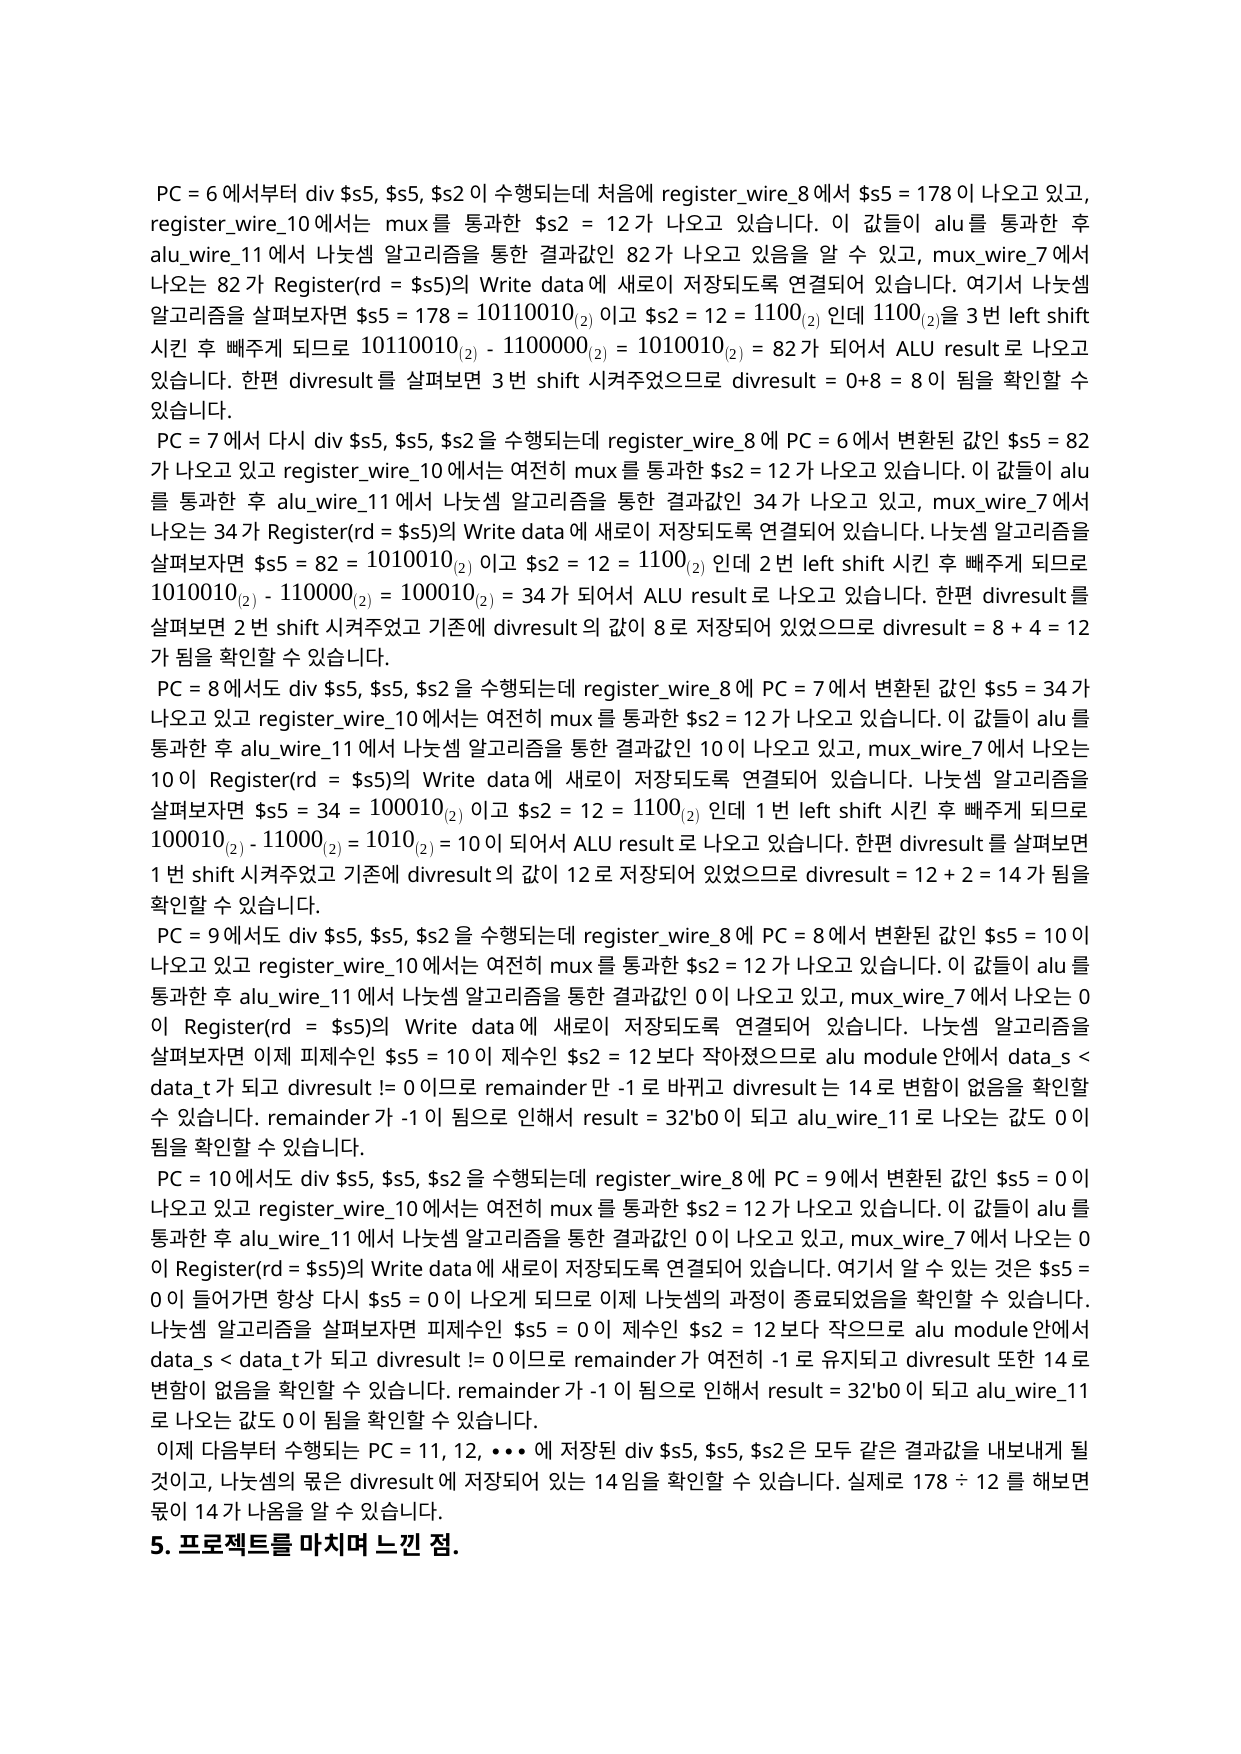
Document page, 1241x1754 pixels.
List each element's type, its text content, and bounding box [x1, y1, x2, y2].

text PC = 7에서 다시 div $s5, $s5, $s2을 수행되는데 register_wire_8에 PC = 6에서 변환된 값인 $s5 = 82가 나오고 있고 register_wire_10에서는 여전히 mux를 통과한 $s2 = 12가 나오고 있습니다. 이 값들이 alu를 통과한 후 alu_wire_11에서 나눗셈 알고리즘을 통한 결과값인 34가 나오고 있고, mux_wire_7에서 나오는 34가 Register(rd = $s5)의 Write data에 새로이 저장되도록 연결되어 있습니다. 나눗셈 알고리즘을 살펴보자면 $s5 = 82 = 이고 $s2 = 12 = 인데 2번 left shift 시킨 후 빼주게 되므로 - = = 34가 되어서 ALU result로 나오고 있습니다. 한편 divresult를 살펴보면 2번 shift 시켜주었고 기존에 divresult의 값이 8로 저장되어 있었으므로 divresult = 8 + 4 = 12가 됨을 확인할 수 있습니다. [150, 424, 1090, 672]
text 이제 다음부터 수행되는 PC = 11, 12, ∙∙∙ 에 저장된 div $s5, $s5, $s2은 모두 같은 결과값을 내보내게 될 것이고, 나눗셈의 몫은 divresult에 저장되어 있는 14임을 확인할 수 있습니다. 실제로 178 12 를 해보면 몫이 14가 나옴을 알 수 있습니다. [150, 1434, 1090, 1526]
text PC = 8에서도 div $s5, $s5, $s2을 수행되는데 register_wire_8에 PC = 7에서 변환된 값인 $s5 = 34가 나오고 있고 register_wire_10에서는 여전히 mux를 통과한 $s2 = 12가 나오고 있습니다. 이 값들이 alu를 통과한 후 alu_wire_11에서 나눗셈 알고리즘을 통한 결과값인 10이 나오고 있고, mux_wire_7에서 나오는 10이 Register(rd = $s5)의 Write data에 새로이 저장되도록 연결되어 있습니다. 나눗셈 알고리즘을 살펴보자면 $s5 = 34 = 이고 $s2 = 12 = 인데 1번 left shift 시킨 후 빼주게 되므로 - = = 10이 되어서 ALU result로 나오고 있습니다. 한편 divresult를 살펴보면 1번 shift 시켜주었고 기존에 divresult의 값이 12로 저장되어 있었으므로 divresult = 12 + 2 = 14가 됨을 확인할 수 있습니다. [150, 672, 1090, 919]
text PC = 9에서도 div $s5, $s5, $s2을 수행되는데 register_wire_8에 PC = 8에서 변환된 값인 $s5 = 10이 나오고 있고 register_wire_10에서는 여전히 mux를 통과한 $s2 = 12가 나오고 있습니다. 이 값들이 alu를 통과한 후 alu_wire_11에서 나눗셈 알고리즘을 통한 결과값인 0이 나오고 있고, mux_wire_7에서 나오는 0이 Register(rd = $s5)의 Write data에 새로이 저장되도록 연결되어 있습니다. 나눗셈 알고리즘을 살펴보자면 이제 피제수인 $s5 = 10이 제수인 $s2 = 12보다 작아졌으므로 alu module안에서 data_s < data_t가 되고 divresult != 0이므로 remainder만 -1로 바뀌고 divresult는 14로 변함이 없음을 확인할 수 있습니다. remainder가 -1이 됨으로 인해서 result = 32'b0이 되고 alu_wire_11로 나오는 값도 0이 됨을 확인할 수 있습니다. [150, 919, 1090, 1162]
text 5. 프로젝트를 마치며 느낀 점. [150, 1526, 1090, 1562]
text PC = 6에서부터 div $s5, $s5, $s2이 수행되는데 처음에 register_wire_8에서 $s5 = 178이 나오고 있고, register_wire_10에서는 mux를 통과한 $s2 = 12가 나오고 있습니다. 이 값들이 alu를 통과한 후 alu_wire_11에서 나눗셈 알고리즘을 통한 결과값인 82가 나오고 있음을 알 수 있고, mux_wire_7에서 나오는 82가 Register(rd = $s5)의 Write data에 새로이 저장되도록 연결되어 있습니다. 여기서 나눗셈 알고리즘을 살펴보자면 $s5 = 178 = 이고 $s2 = 12 = 인데 을 3번 left shift 시킨 후 빼주게 되므로 - = = 82가 되어서 ALU result로 나오고 있습니다. 한편 divresult를 살펴보면 3번 shift 시켜주었으므로 divresult = 0+8 = 8이 됨을 확인할 수 있습니다. [150, 177, 1090, 424]
text PC = 10에서도 div $s5, $s5, $s2을 수행되는데 register_wire_8에 PC = 9에서 변환된 값인 $s5 = 0이 나오고 있고 register_wire_10에서는 여전히 mux를 통과한 $s2 = 12가 나오고 있습니다. 이 값들이 alu를 통과한 후 alu_wire_11에서 나눗셈 알고리즘을 통한 결과값인 0이 나오고 있고, mux_wire_7에서 나오는 0이 Register(rd = $s5)의 Write data에 새로이 저장되도록 연결되어 있습니다. 여기서 알 수 있는 것은 $s5 = 0이 들어가면 항상 다시 $s5 = 0이 나오게 되므로 이제 나눗셈의 과정이 종료되었음을 확인할 수 있습니다. 나눗셈 알고리즘을 살펴보자면 피제수인 $s5 = 0이 제수인 $s2 = 12보다 작으므로 alu module안에서 data_s < data_t가 되고 divresult != 0이므로 remainder가 여전히 -1로 유지되고 divresult 또한 14로 변함이 없음을 확인할 수 있습니다. remainder가 -1이 됨으로 인해서 result = 32'b0이 되고 alu_wire_11로 나오는 값도 0이 됨을 확인할 수 있습니다. [150, 1162, 1090, 1434]
